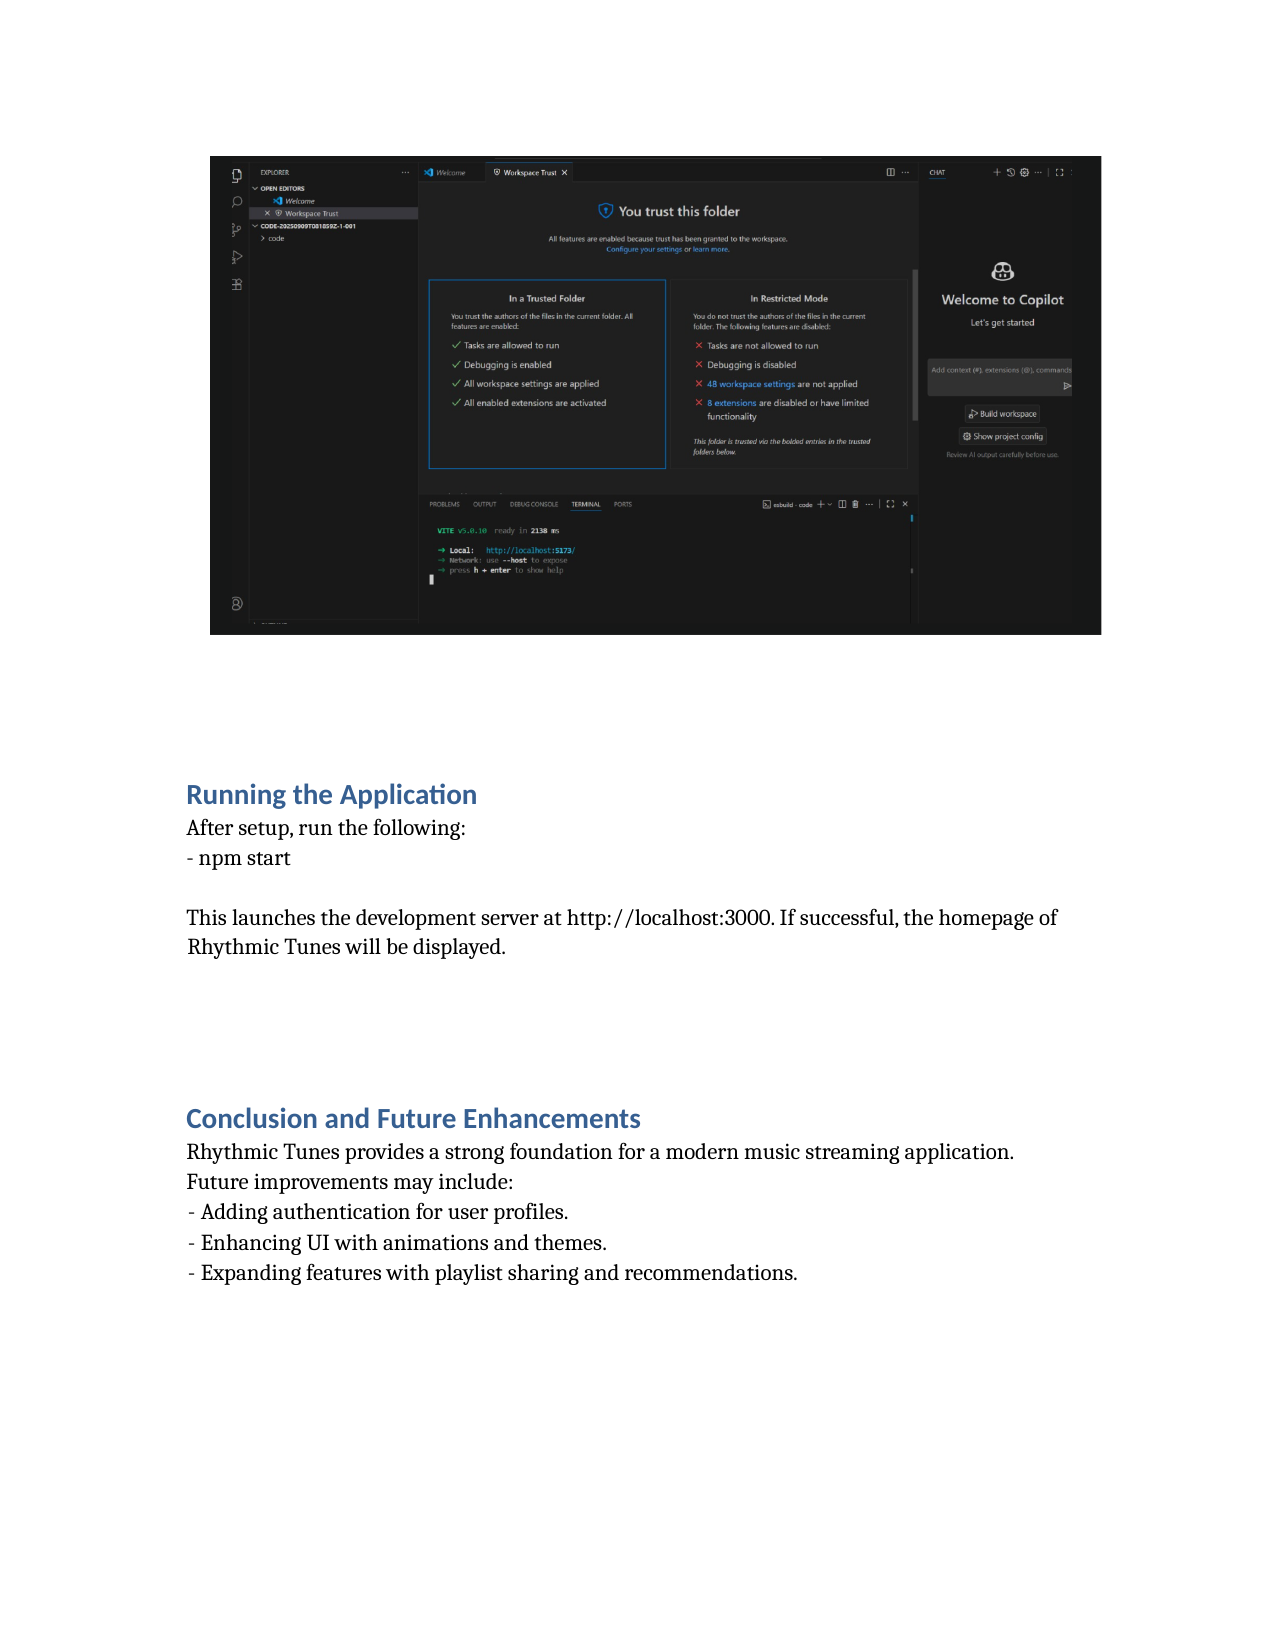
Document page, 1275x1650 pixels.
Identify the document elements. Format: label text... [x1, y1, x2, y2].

subtitle Conclusion and Future Enhancements [186, 1101, 1079, 1136]
list Enhancing UI with animations and themes. [188, 1229, 1079, 1256]
list Expanding features with playlist sharing and recommendations. [188, 1259, 1079, 1286]
list Adding authentication for user profiles. [188, 1199, 1079, 1226]
text Rhythmic Tunes provides a strong foundation for a modern music streaming application. [186, 1139, 1079, 1165]
picture [210, 156, 1102, 635]
text Future improvements may include: [186, 1169, 1079, 1195]
text - npm start [186, 844, 1079, 871]
subtitle Running the Application [186, 776, 1079, 811]
text This launches the development server at http://localhost:3000. If successful, the homepage of Rhythmic Tunes will be displayed. [186, 904, 1079, 960]
text After setup, run the following: [186, 814, 1079, 841]
